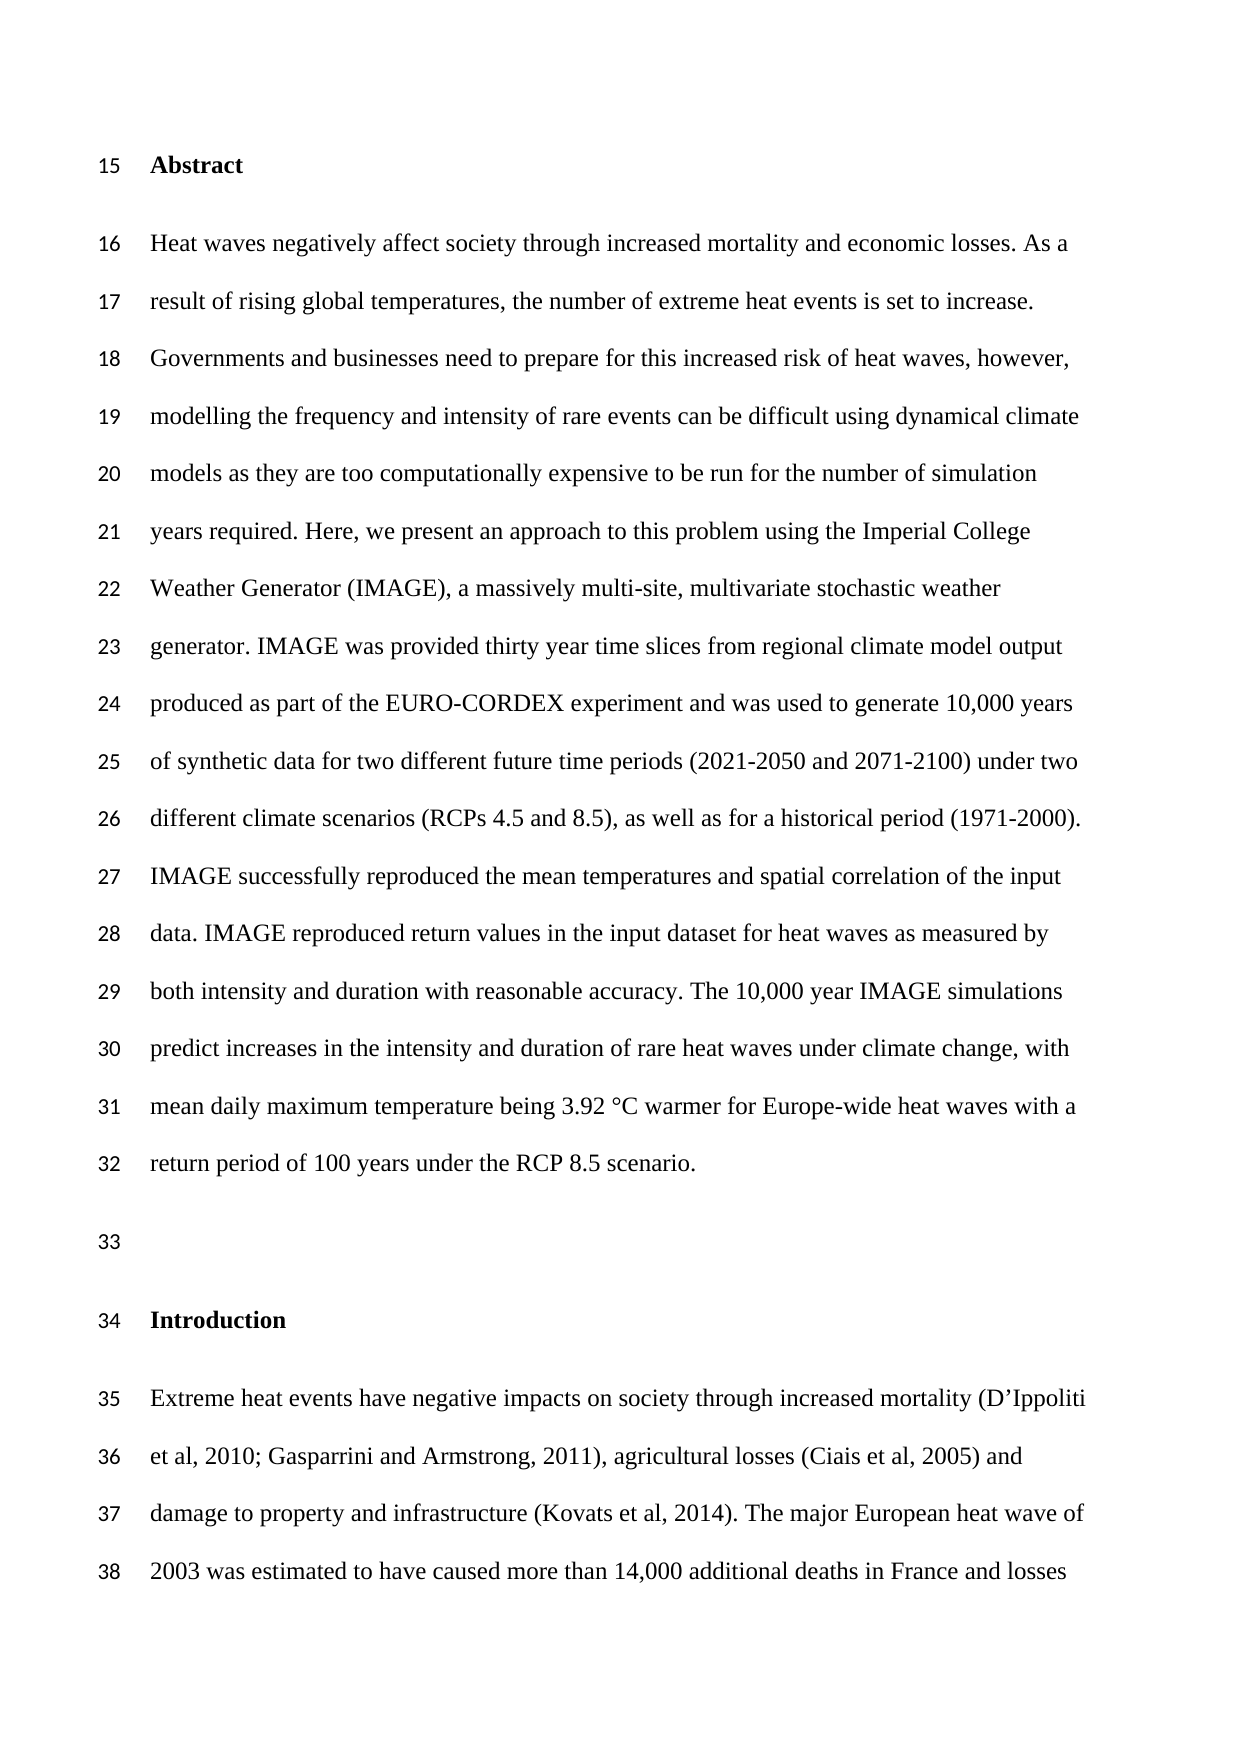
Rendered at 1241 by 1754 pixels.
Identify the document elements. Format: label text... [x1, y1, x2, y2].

text Introduction [150, 1305, 1090, 1334]
text Abstract [150, 150, 1090, 179]
text Heat waves negatively affect society through increased mortality and economic losses. As a result of rising global temperatures, the number of extreme heat events is set to increase. Governments and businesses need to prepare for this increased risk of heat waves, however, modelling the frequency and intensity of rare events can be difficult using dynamical climate models as they are too computationally expensive to be run for the number of simulation years required. Here, we present an approach to this problem using the Imperial College Weather Generator (IMAGE), a massively multi-site, multivariate stochastic weather generator. IMAGE was provided thirty year time slices from regional climate model output produced as part of the EURO-CORDEX experiment and was used to generate 10,000 years of synthetic data for two different future time periods (2021-2050 and 2071-2100) under two different climate scenarios (RCPs 4.5 and 8.5), as well as for a historical period (1971-2000). IMAGE successfully reproduced the mean temperatures and spatial correlation of the input data. IMAGE reproduced return values in the input dataset for heat waves as measured by both intensity and duration with reasonable accuracy. The 10,000 year IMAGE simulations predict increases in the intensity and duration of rare heat waves under climate change, with mean daily maximum temperature being 3.92 °C warmer for Europe-wide heat waves with a return period of 100 years under the RCP 8.5 scenario. [150, 228, 1090, 1177]
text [150, 1383, 1090, 1584]
